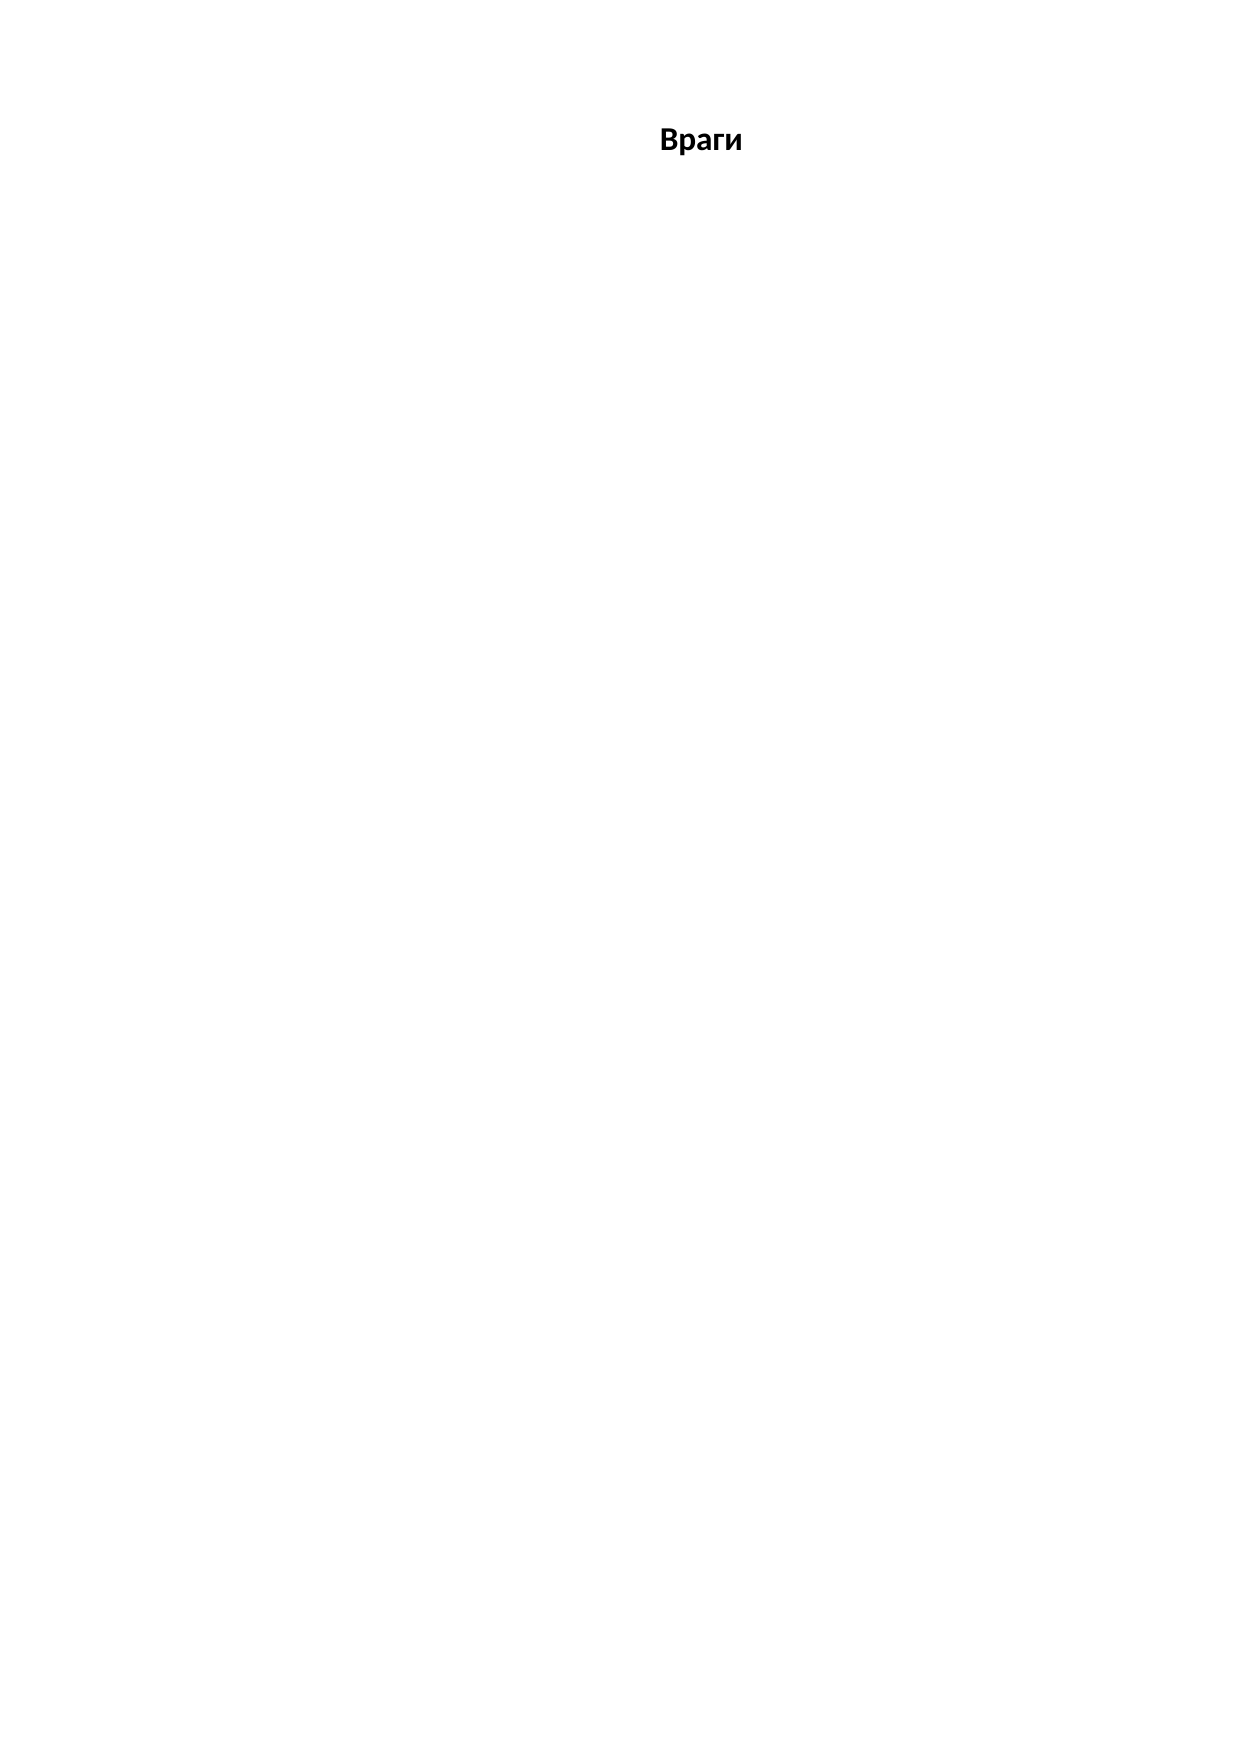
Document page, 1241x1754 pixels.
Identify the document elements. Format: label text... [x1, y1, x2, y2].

text Враги [177, 118, 1152, 159]
